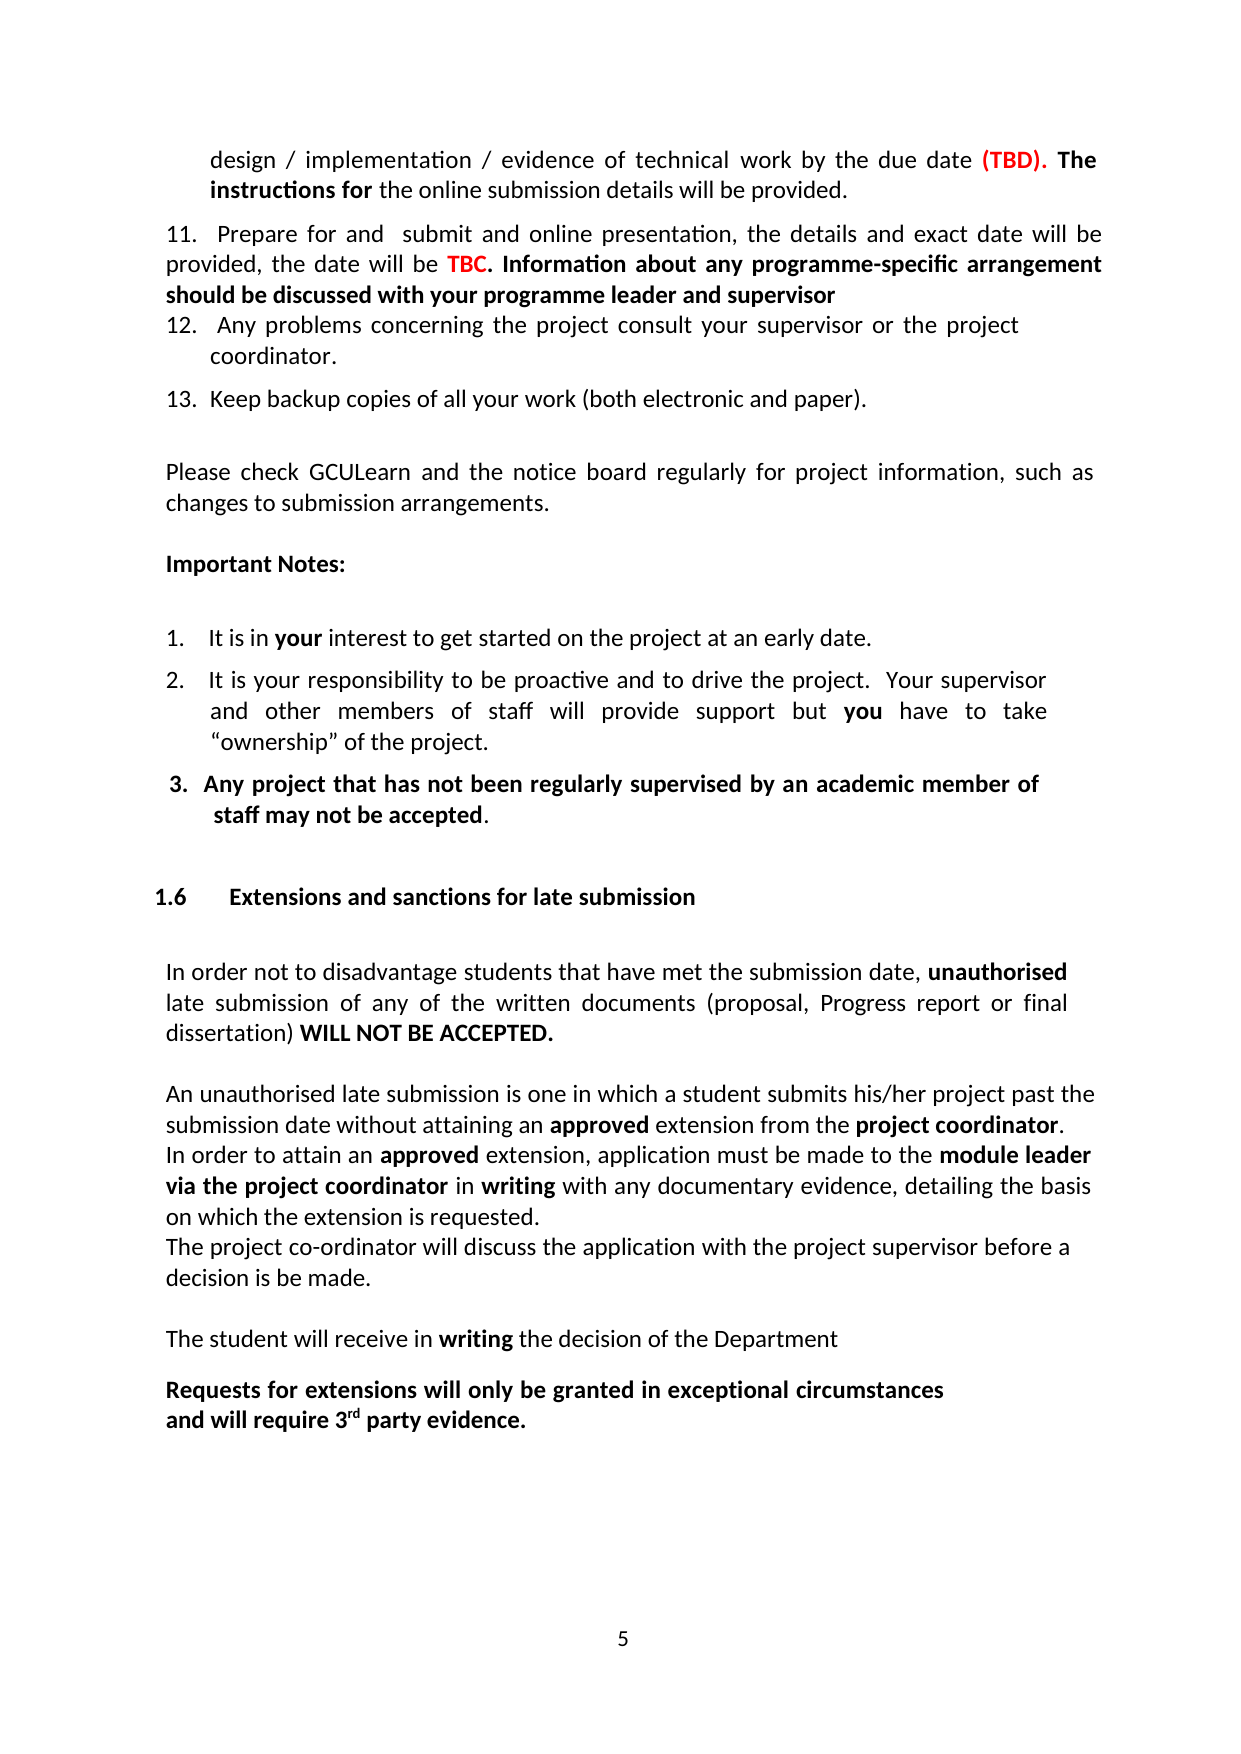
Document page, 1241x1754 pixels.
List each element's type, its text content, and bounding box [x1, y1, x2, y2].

text 11. Prepare for and submit and online presentation, the details and exact date will be provided, the date will be TBC. Information about any programme-specific arrangement should be discussed with your programme leader and supervisor [166, 218, 1103, 309]
text In order to attain an approved extension, application must be made to the module leader via the project coordinator in writing with any documentary evidence, detailing the basis on which the extension is requested. [166, 1140, 1092, 1231]
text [166, 144, 1097, 204]
text The project co-ordinator will discuss the application with the project supervisor before a decision is be made. [166, 1231, 1071, 1292]
text Requests for extensions will only be granted in exceptional circumstances and will require 3rd party evidence. [166, 1374, 944, 1435]
subtitle 1.6 Extensions and sanctions for late submission [154, 881, 1101, 912]
text 2. It is your responsibility to be proactive and to drive the project. Your supervisor and other members of staff will provide support but you have to take “ownership” of the project. [166, 665, 1047, 756]
text 12. Any problems concerning the project consult your supervisor or the project coordinator. [166, 309, 1019, 371]
text 13. Keep backup copies of all your work (both electronic and paper). [166, 383, 1103, 413]
text The student will receive in writing the decision of the Department [166, 1323, 851, 1353]
text Please check GCULearn and the notice board regularly for project information, such as changes to submission arrangements. [166, 457, 1093, 518]
text An unauthorised late submission is one in which a student submits his/her project past the submission date without attaining an approved extension from the project coordinator. [166, 1079, 1095, 1140]
text 1. It is in your interest to get started on the project at an early date. [166, 622, 1103, 652]
text In order not to disadvantage students that have met the submission date, unauthorised late submission of any of the written documents (proposal, Progress report or final dissertation) WILL NOT BE ACCEPTED. [166, 957, 1068, 1048]
text 3. Any project that has not been regularly supervised by an academic member of staff may not be accepted. [169, 769, 1039, 830]
text Important Notes: [166, 548, 1103, 579]
